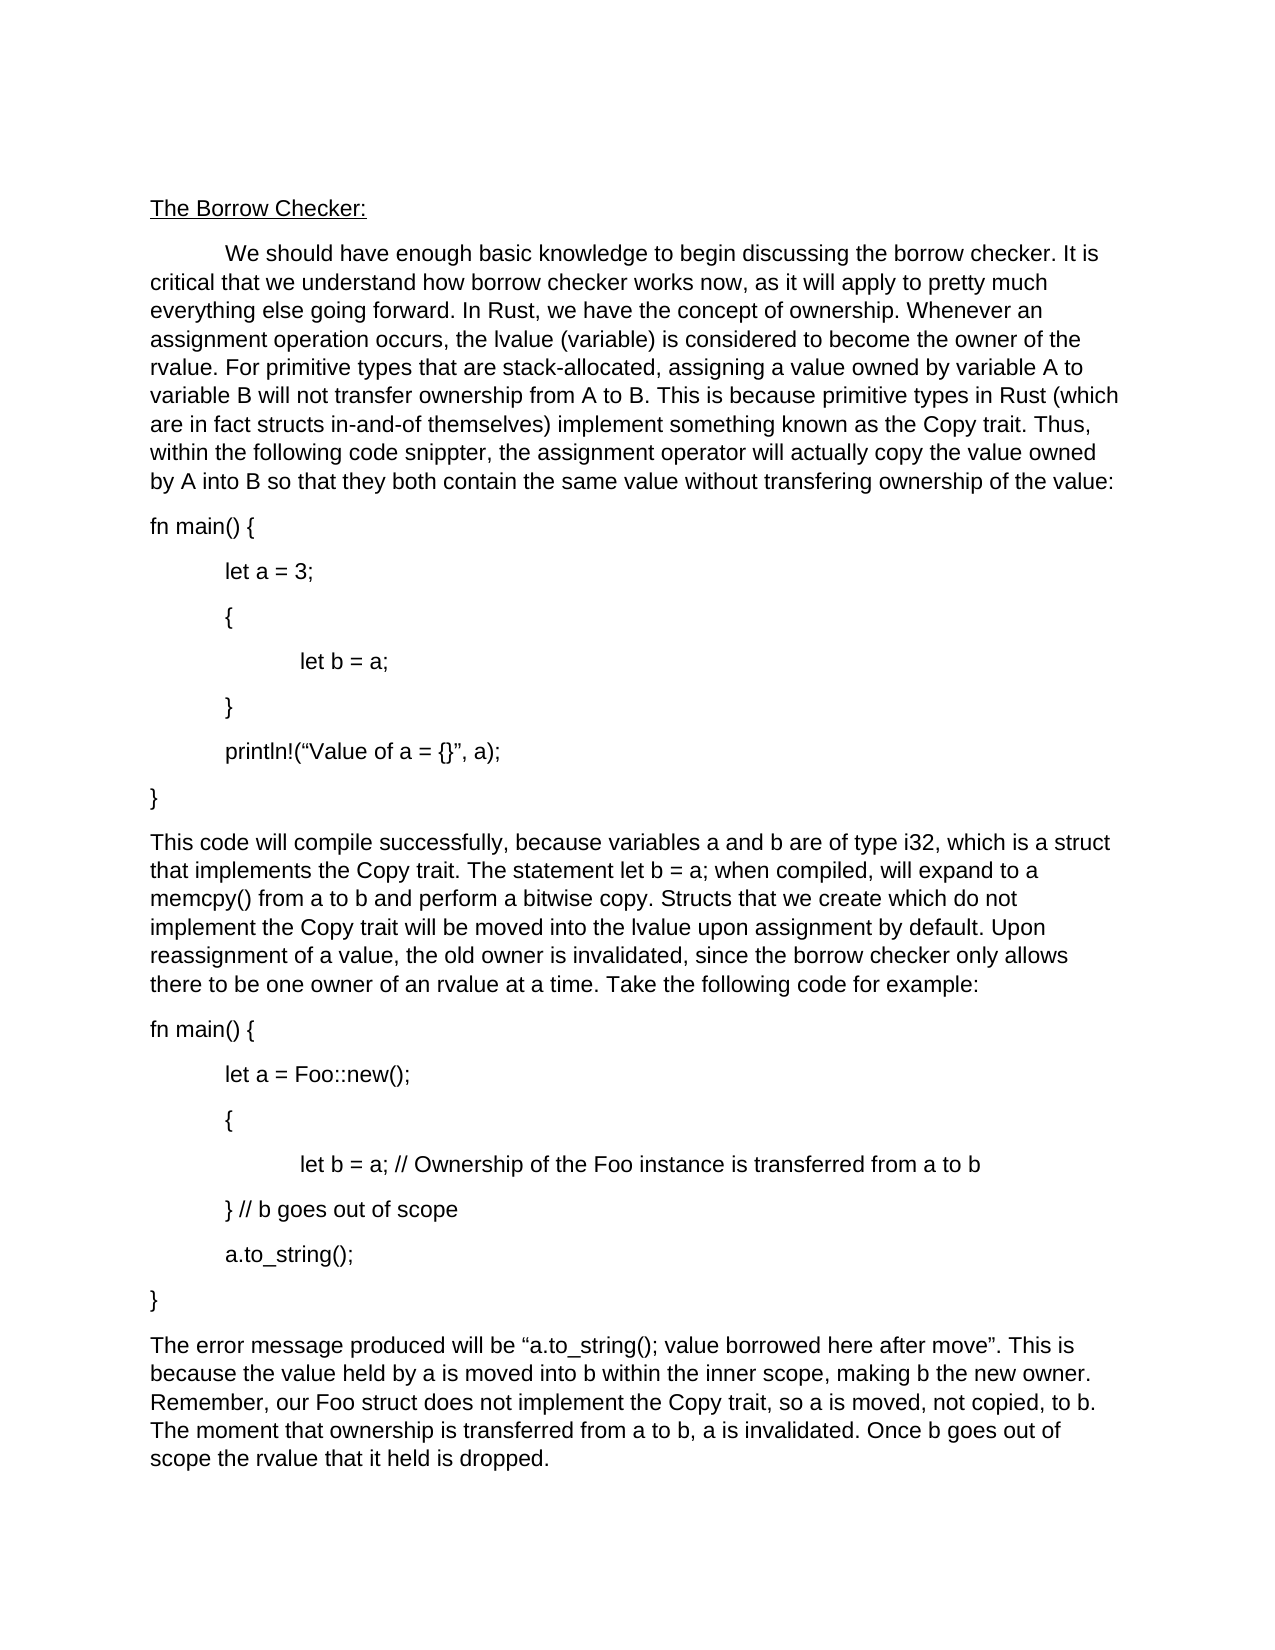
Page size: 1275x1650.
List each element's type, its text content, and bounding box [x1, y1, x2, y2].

text The Borrow Checker: [150, 195, 1125, 221]
text let a = Foo::new(); [150, 1061, 1125, 1087]
text let b = a; [150, 648, 1125, 674]
text { [150, 1106, 1125, 1132]
text The error message produced will be “a.to_string(); value borrowed here after move”. This is because the value held by a is moved into b within the inner scope, making b the new owner. Remember, our Foo struct does not implement the Copy trait, so a is moved, not copied, to b. The moment that ownership is transferred from a to b, a is invalidated. Once b goes out of scope the rvalue that it held is dropped. [150, 1332, 1125, 1472]
text } [150, 1286, 1125, 1313]
text { [150, 603, 1125, 629]
text } [150, 693, 1125, 719]
text } // b goes out of scope [150, 1196, 1125, 1223]
text fn main() { [150, 1016, 1125, 1042]
text This code will compile successfully, because variables a and b are of type i32, which is a struct that implements the Copy trait. The statement let b = a; when compiled, will expand to a memcpy() from a to b and perform a bitwise copy. Structs that we create which do not implement the Copy trait will be moved into the lvalue upon assignment by default. Upon reassignment of a value, the old owner is invalidated, since the borrow checker only allows there to be one owner of an rvalue at a time. Take the following code for example: [150, 828, 1125, 997]
text } [150, 783, 1125, 810]
text let b = a; // Ownership of the Foo instance is transferred from a to b [150, 1151, 1125, 1177]
text let a = 3; [150, 558, 1125, 584]
text fn main() { [150, 513, 1125, 539]
text a.to_string(); [150, 1241, 1125, 1268]
text We should have enough basic knowledge to begin discussing the borrow checker. It is critical that we understand how borrow checker works now, as it will apply to pretty much everything else going forward. In Rust, we have the concept of ownership. Whenever an assignment operation occurs, the lvalue (variable) is considered to become the owner of the rvalue. For primitive types that are stack-allocated, assigning a value owned by variable A to variable B will not transfer ownership from A to B. This is because primitive types in Rust (which are in fact structs in-and-of themselves) implement something known as the Copy trait. Thus, within the following code snippter, the assignment operator will actually copy the value owned by A into B so that they both contain the same value without transfering ownership of the value: [150, 240, 1125, 494]
text println!(“Value of a = {}”, a); [150, 738, 1125, 765]
